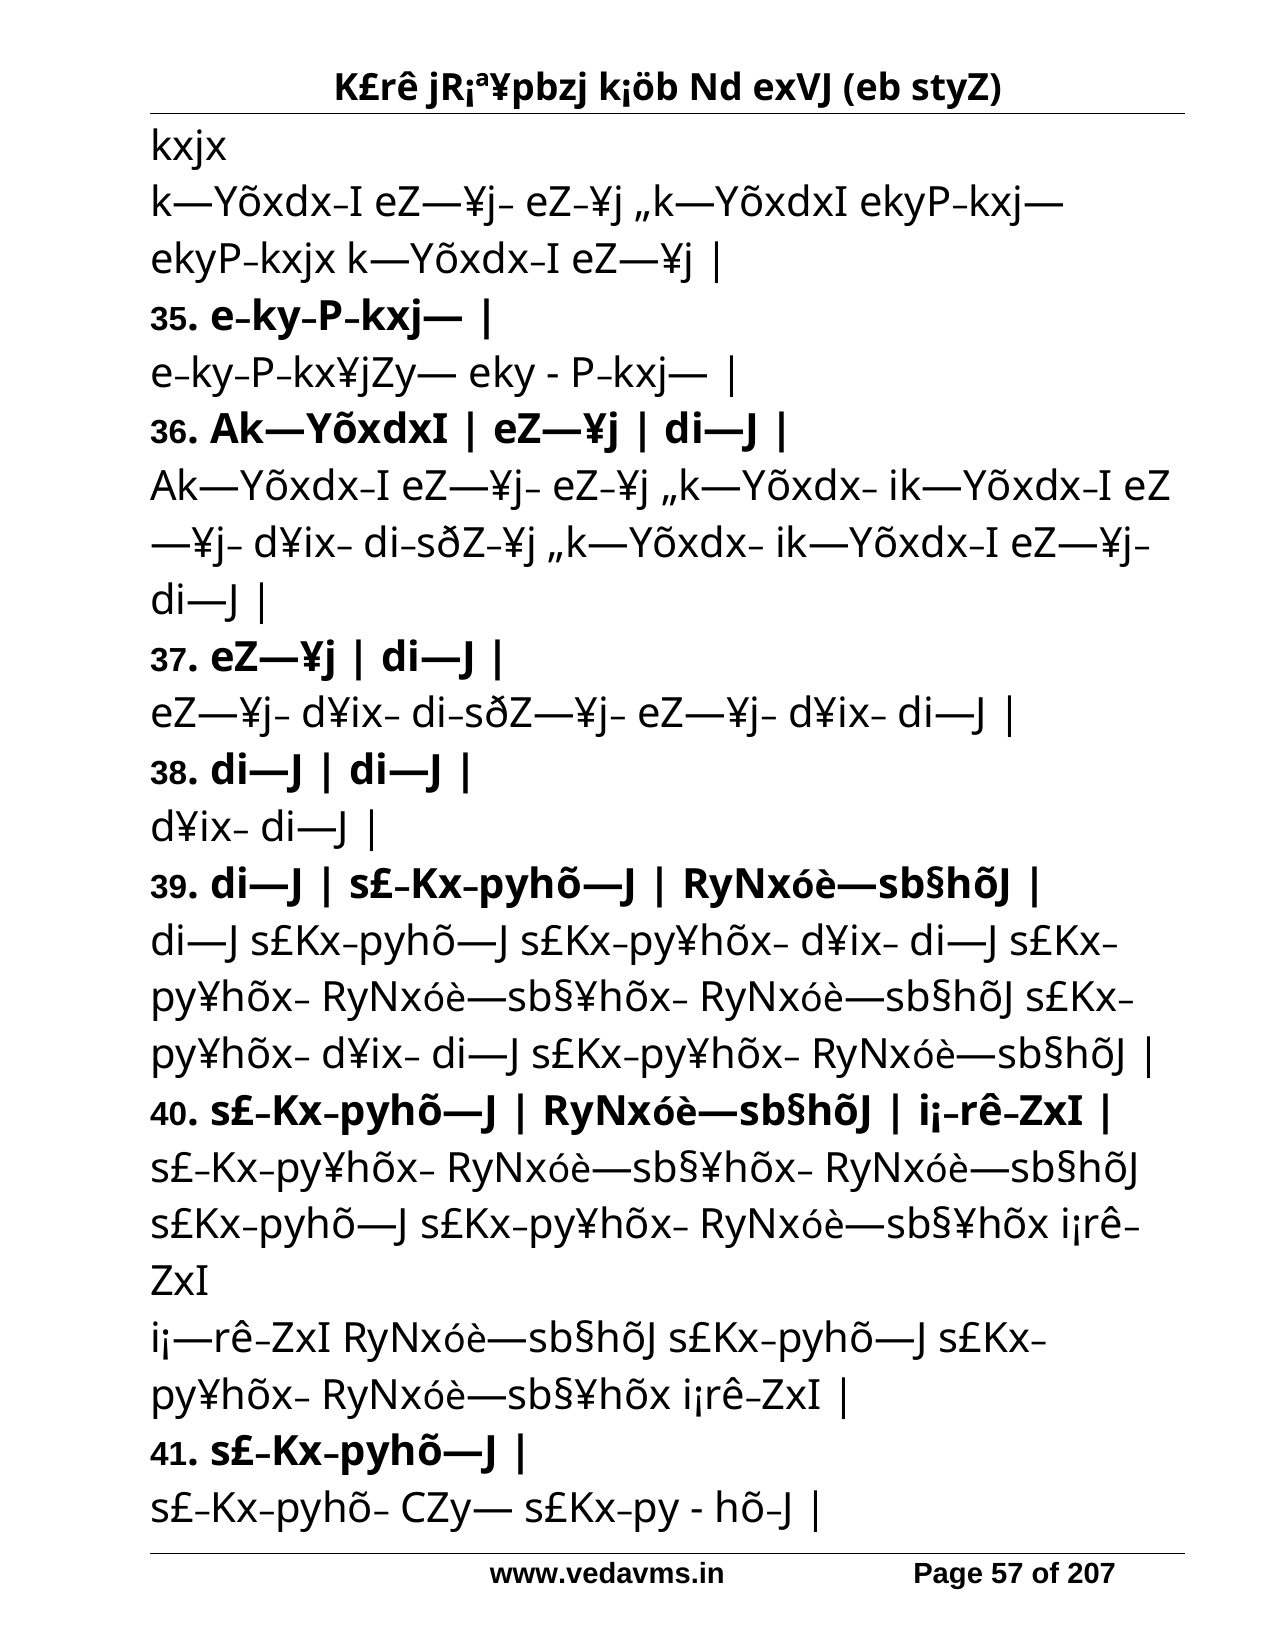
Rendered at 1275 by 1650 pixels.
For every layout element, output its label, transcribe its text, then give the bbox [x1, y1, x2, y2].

text s£–Kx–py¥hõx– RyNxóè—sb§¥hõx– RyNxóè—sb§hõJ [150, 1137, 1185, 1194]
text di—J s£Kx–pyhõ—J s£Kx–py¥hõx– d¥ix– di—J s£Kx–py¥hõx– RyNxóè—sb§¥hõx– RyNxóè—sb§hõJ s£Kx–py¥hõx– d¥ix– di—J s£Kx–py¥hõx– RyNxóè—sb§hõJ | [150, 910, 1185, 1081]
text ekyP–kxjx k—Yõxdx–I eZ—¥j | [150, 229, 1185, 286]
text 40. s£–Kx–pyhõ—J | RyNxóè—sb§hõJ | i¡–rê–ZxI | [150, 1081, 1185, 1137]
text k—Yõxdx–I eZ—¥j– eZ–¥j „k—YõxdxI ekyP–kxj— [150, 172, 1185, 229]
text Ak—Yõxdx–I eZ—¥j– eZ–¥j „k—Yõxdx– ik—Yõxdx–I eZ—¥j– d¥ix– di–sðZ–¥j „k—Yõxdx– ik—Yõxdx–I eZ—¥j– di—J | [150, 456, 1185, 626]
text e–ky–P–kx¥jZy— eky - P–kxj— | [150, 343, 1185, 399]
text 41. s£–Kx–pyhõ—J | [150, 1421, 1185, 1478]
text eZ—¥j– d¥ix– di–sðZ—¥j– eZ—¥j– d¥ix– di—J | [150, 683, 1185, 740]
text 38. di—J | di—J | [150, 740, 1185, 797]
text s£Kx–pyhõ—J s£Kx–py¥hõx– RyNxóè—sb§¥hõx i¡rê–ZxI [150, 1194, 1185, 1308]
text d¥ix– di—J | [150, 797, 1185, 853]
text 35. e–ky–P–kxj— | [150, 286, 1185, 343]
text 37. eZ—¥j | di—J | [150, 626, 1185, 683]
text 36. Ak—YõxdxI | eZ—¥j | di—J | [150, 399, 1185, 456]
text 39. di—J | s£–Kx–pyhõ—J | RyNxóè—sb§hõJ | [150, 853, 1185, 910]
text s£–Kx–pyhõ– CZy— s£Kx–py - hõ–J | [150, 1478, 1185, 1535]
text e–ky–P–kxjx k—Yõxdx– ik—YõxdxI ekyP–kxj— ekyP–kxjx [150, 116, 1185, 172]
text i¡—rê–ZxI RyNxóè—sb§hõJ s£Kx–pyhõ—J s£Kx–py¥hõx– RyNxóè—sb§¥hõx i¡rê–ZxI | [150, 1308, 1185, 1421]
